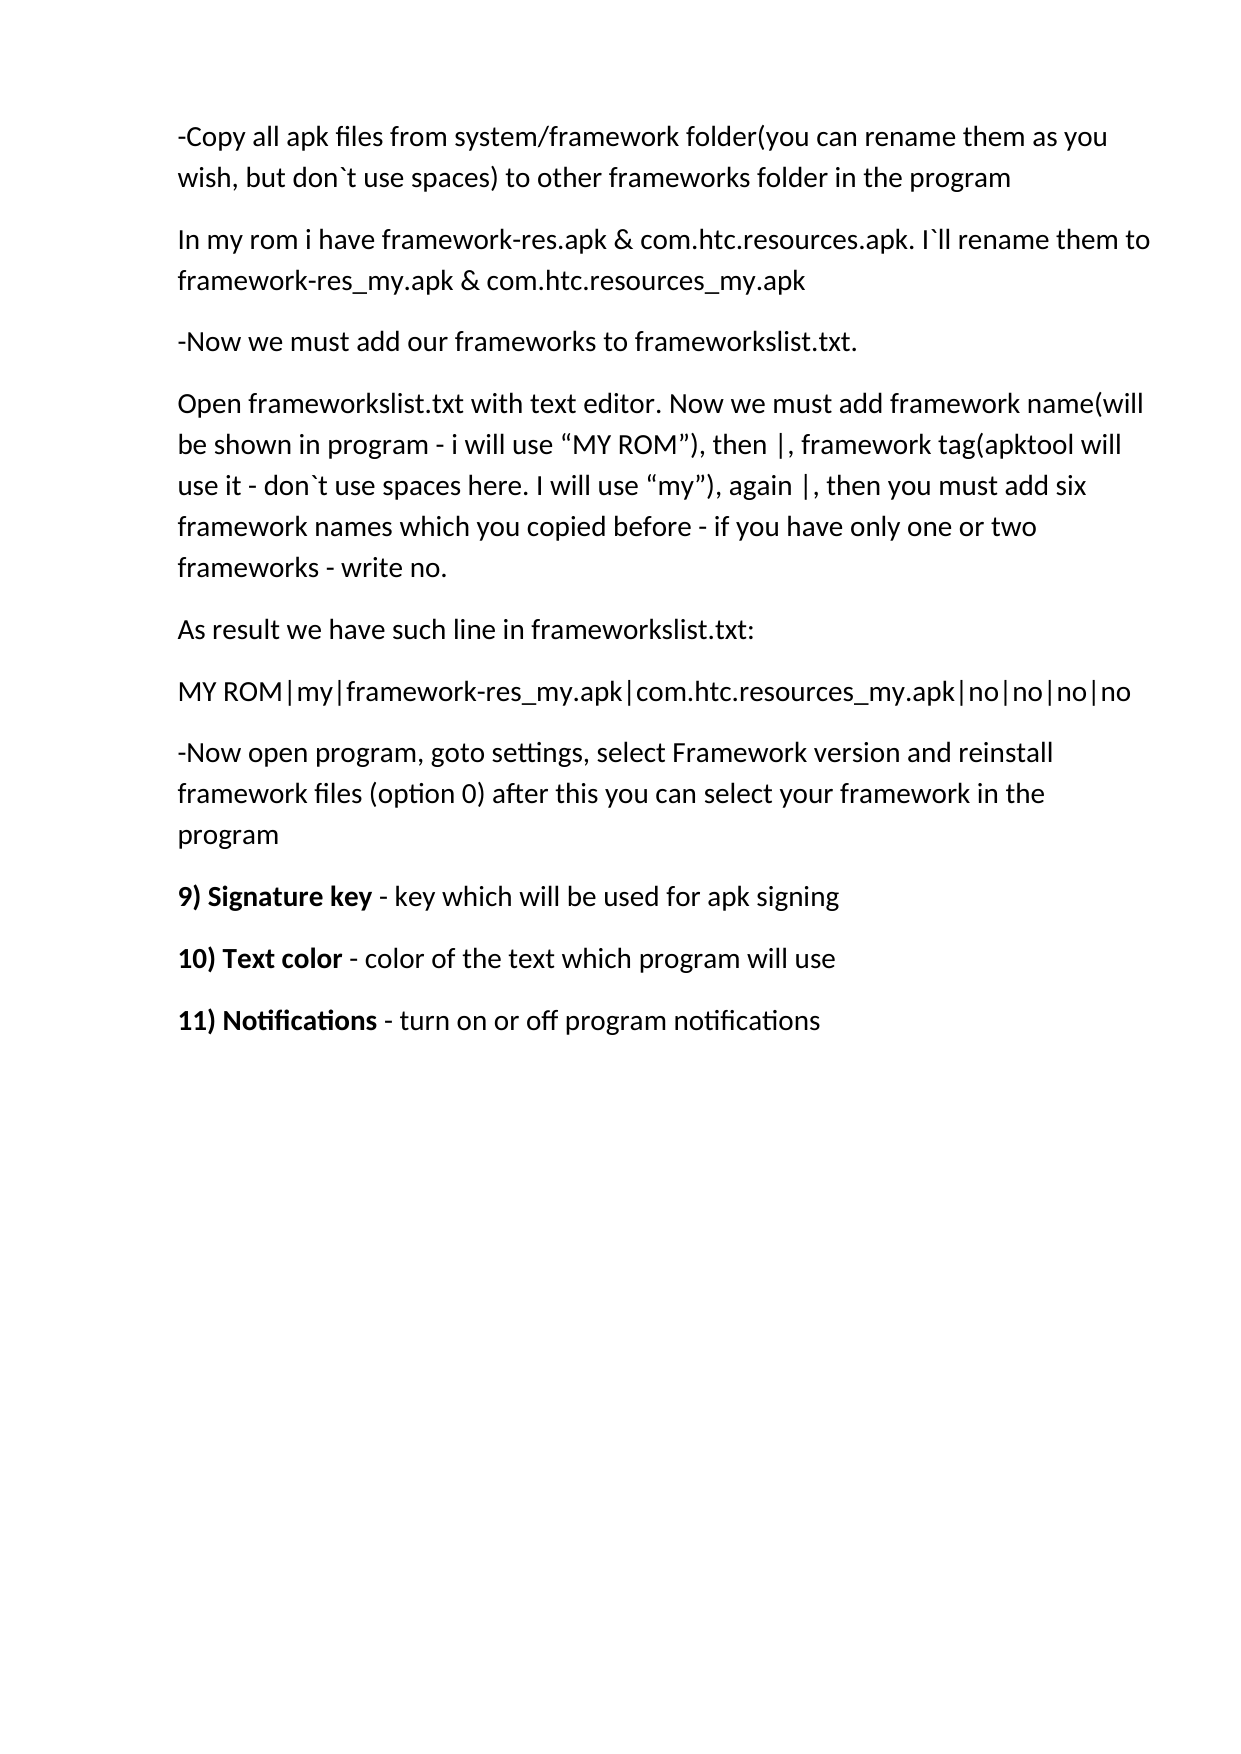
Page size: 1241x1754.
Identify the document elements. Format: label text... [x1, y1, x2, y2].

text In my rom i have framework-res.apk & com.htc.resources.apk. I`ll rename them to framework-res_my.apk & com.htc.resources_my.apk [177, 221, 1152, 297]
text -Now open program, goto settings, select Framework version and reinstall framework files (option 0) after this you can select your framework in the program [177, 734, 1152, 852]
text MY ROM|my|framework-res_my.apk|com.htc.resources_my.apk|no|no|no|no [177, 673, 1152, 708]
text -Now we must add our frameworks to frameworkslist.txt. [177, 323, 1152, 359]
text 11) Notifications - turn on or off program notifications [177, 1002, 1152, 1037]
text 9) Signature key - key which will be used for apk signing [177, 878, 1152, 914]
text 10) Text color - color of the text which program will use [177, 940, 1152, 975]
text Open frameworkslist.txt with text editor. Now we must add framework name(will be shown in program - i will use “MY ROM”), then |, framework tag(apktool will use it - don`t use spaces here. I will use “my”), again |, then you must add six framework names which you copied before - if you have only one or two frameworks - write no. [177, 385, 1152, 585]
text As result we have such line in frameworkslist.txt: [177, 611, 1152, 646]
text -Copy all apk files from system/framework folder(you can rename them as you wish, but don`t use spaces) to other frameworks folder in the program [177, 118, 1152, 195]
